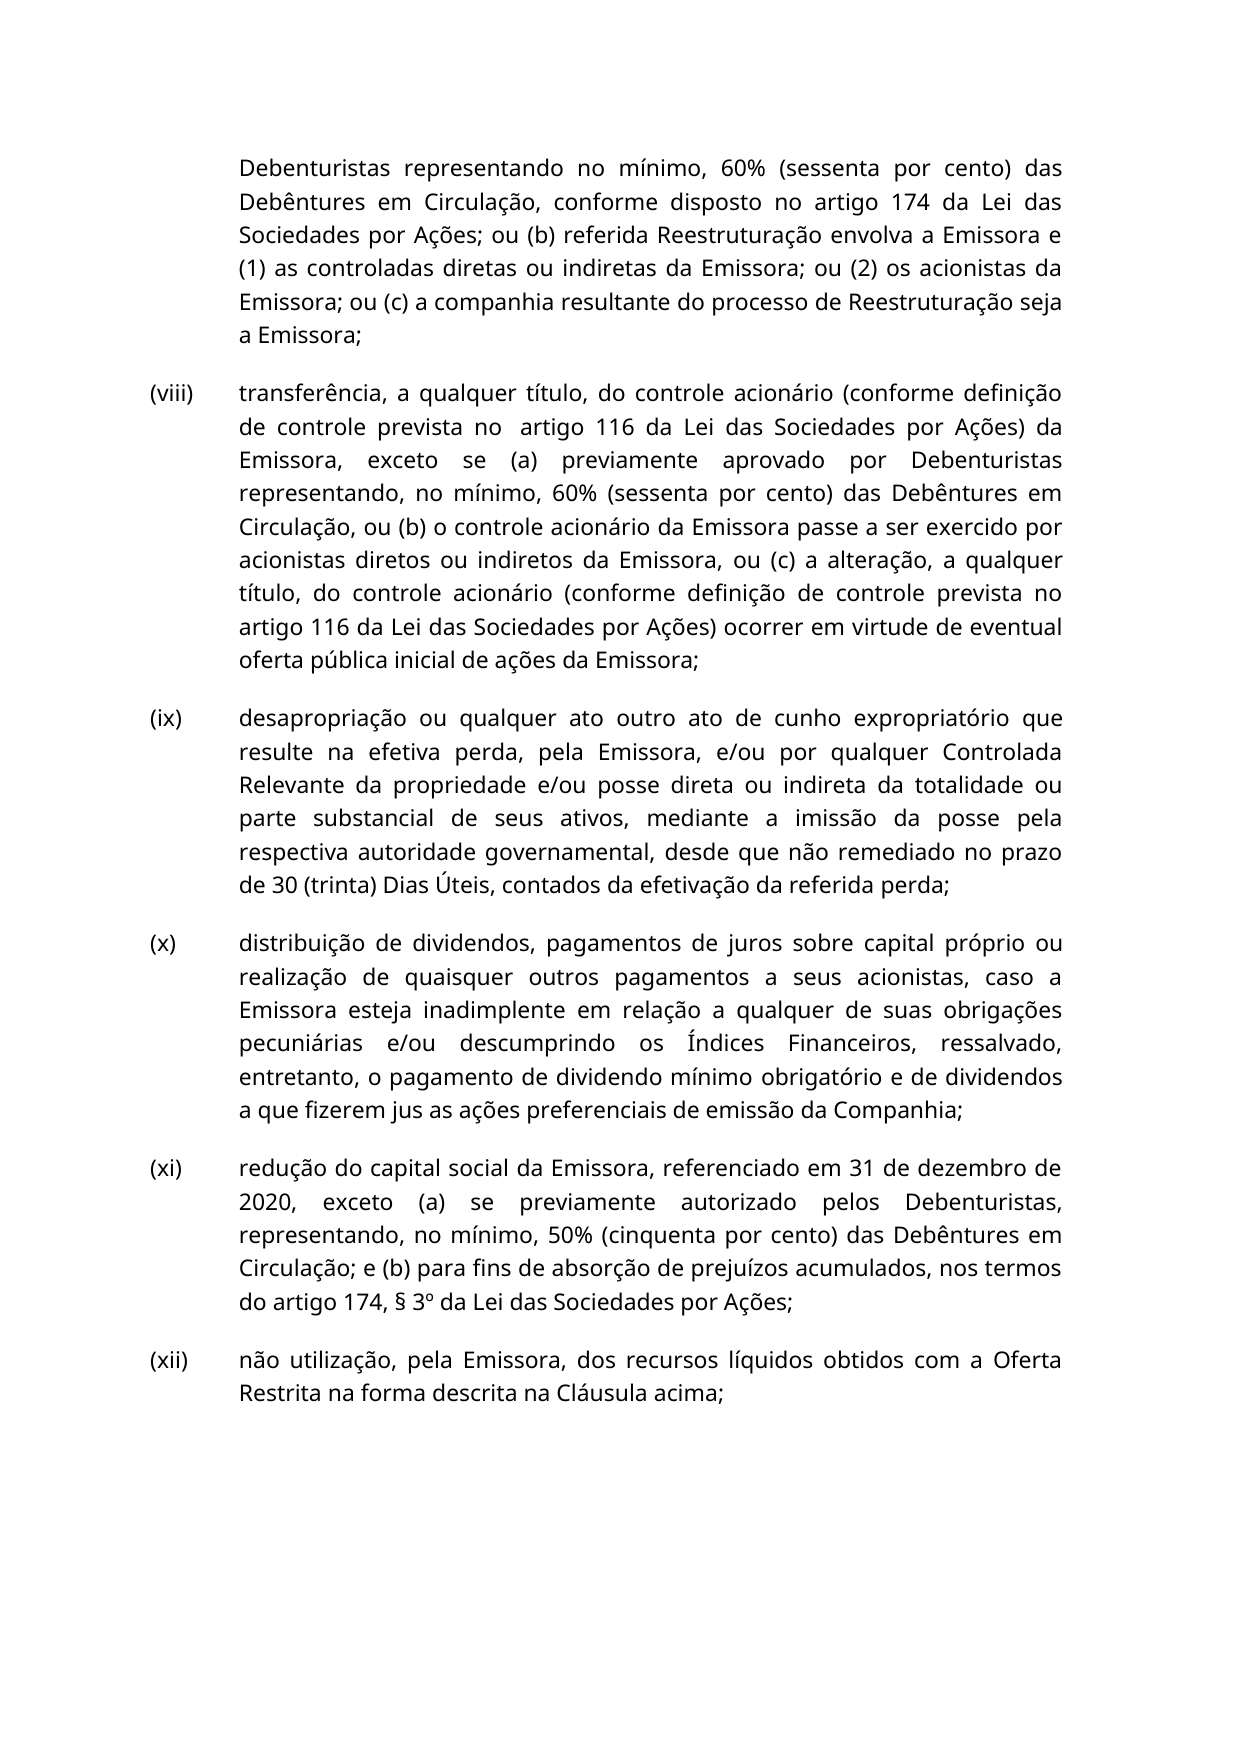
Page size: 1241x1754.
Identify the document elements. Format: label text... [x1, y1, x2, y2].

list desapropriação ou qualquer ato outro ato de cunho expropriatório que resulte na efetiva perda, pela Emissora, e/ou por qualquer Controlada Relevante da propriedade e/ou posse direta ou indireta da totalidade ou parte substancial de seus ativos, mediante a imissão da posse pela respectiva autoridade governamental, desde que não remediado no prazo de 30 (trinta) Dias Úteis, contados da efetivação da referida perda; [150, 700, 1063, 900]
list distribuição de dividendos, pagamentos de juros sobre capital próprio ou realização de quaisquer outros pagamentos a seus acionistas, caso a Emissora esteja inadimplente em relação a qualquer de suas obrigações pecuniárias e/ou descumprindo os Índices Financeiros, ressalvado, entretanto, o pagamento de dividendo mínimo obrigatório e de dividendos a que fizerem jus as ações preferenciais de emissão da Companhia; [150, 925, 1063, 1125]
list redução do capital social da Emissora, referenciado em 31 de dezembro de 2020, exceto (a) se previamente autorizado pelos Debenturistas, representando, no mínimo, 50% (cinquenta por cento) das Debêntures em Circulação; e (b) para fins de absorção de prejuízos acumulados, nos termos do artigo 174, § 3º da Lei das Sociedades por Ações; [150, 1150, 1063, 1317]
list transferência, a qualquer título, do controle acionário (conforme definição de controle prevista no artigo 116 da Lei das Sociedades por Ações) da Emissora, exceto se (a) previamente aprovado por Debenturistas representando, no mínimo, 60% (sessenta por cento) das Debêntures em Circulação, ou (b) o controle acionário da Emissora passe a ser exercido por acionistas diretos ou indiretos da Emissora, ou (c) a alteração, a qualquer título, do controle acionário (conforme definição de controle prevista no artigo 116 da Lei das Sociedades por Ações) ocorrer em virtude de eventual oferta pública inicial de ações da Emissora; [150, 375, 1063, 675]
list não utilização, pela Emissora, dos recursos líquidos obtidos com a Oferta Restrita na forma descrita na Cláusula 4.12 acima; [150, 1342, 1063, 1408]
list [150, 150, 1063, 350]
